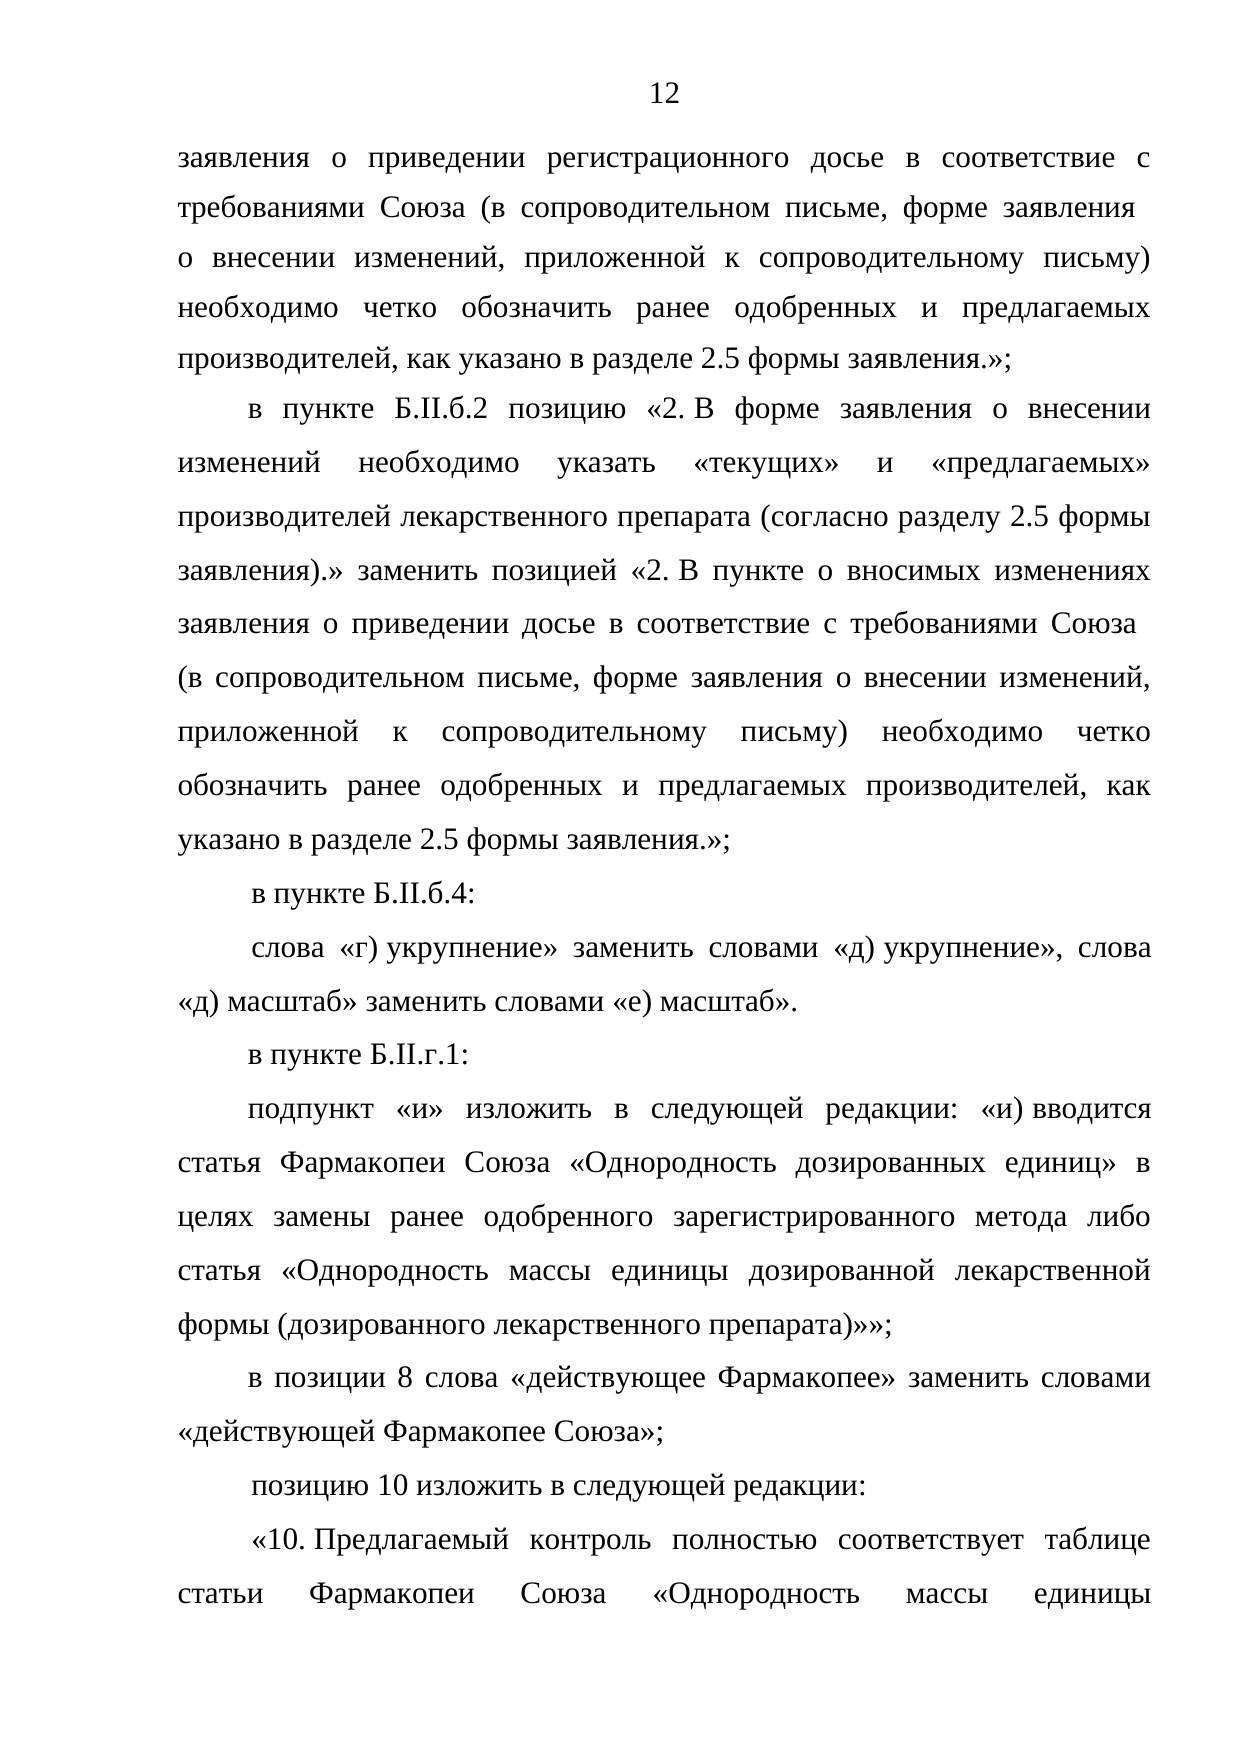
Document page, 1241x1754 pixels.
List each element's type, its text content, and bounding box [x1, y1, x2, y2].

list в пункте Б.II.б.4: [251, 874, 1152, 910]
text в пункте Б.II.б.2 позицию «2. В форме заявления о внесении изменений необходимо указать «текущих» и «предлагаемых» производителей лекарственного препарата (согласно разделу 2.5 формы заявления).» заменить позицией «2. В пункте о вносимых изменениях заявления о приведении досье в соответствие с требованиями Союза (в сопроводительном письме, форме заявления о внесении изменений, приложенной к сопроводительному письму) необходимо четко обозначить ранее одобренных и предлагаемых производителей, как указано в разделе 2.5 формы заявления.»; [177, 389, 1152, 856]
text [177, 138, 1152, 375]
text в пункте Б.II.г.1: [177, 1036, 1152, 1072]
text позицию 10 изложить в следующей редакции: [177, 1466, 1152, 1502]
text подпункт «и» изложить в следующей редакции: «и) вводится статья Фармакопеи Союза «Однородность дозированных единиц» в целях замены ранее одобренного зарегистрированного метода либо статья «Однородность массы единицы дозированной лекарственной формы (дозированного лекарственного препарата)»»; [177, 1089, 1152, 1341]
text слова «г) укрупнение» заменить словами «д) укрупнение», слова «д) масштаб» заменить словами «е) масштаб». [177, 928, 1152, 1018]
text в позиции 8 слова «действующее Фармакопее» заменить словами «действующей Фармакопее Союза»; [177, 1359, 1152, 1448]
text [177, 1520, 1152, 1610]
